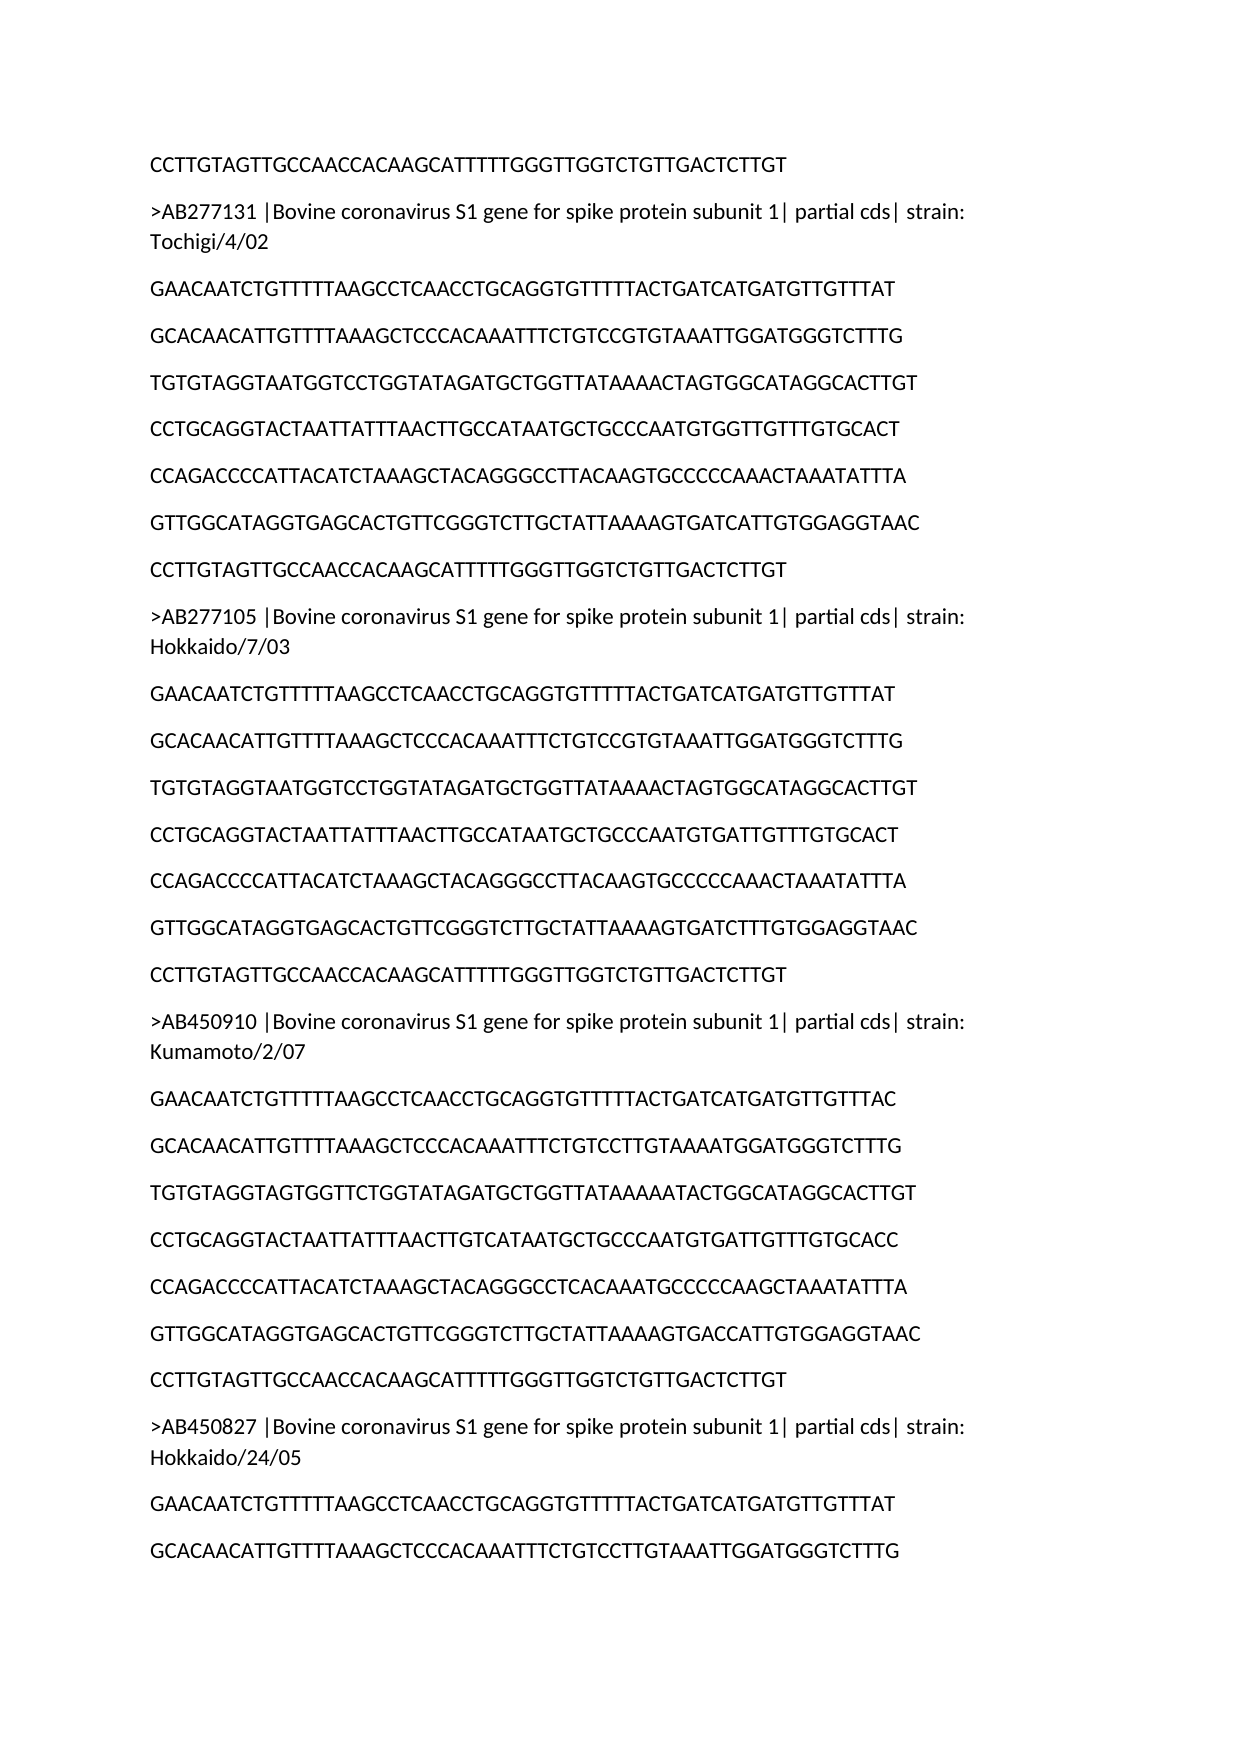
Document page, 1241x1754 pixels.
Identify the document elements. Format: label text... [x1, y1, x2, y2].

text TGTGTAGGTAGTGGTTCTGGTATAGATGCTGGTTATAAAAATACTGGCATAGGCACTTGT [150, 1178, 1090, 1206]
text GAACAATCTGTTTTTAAGCCTCAACCTGCAGGTGTTTTTACTGATCATGATGTTGTTTAT [150, 1489, 1090, 1518]
text >AB450910 |Bovine coronavirus S1 gene for spike protein subunit 1| partial cds| strain: Kumamoto/2/07 [150, 1007, 1090, 1066]
text TGTGTAGGTAATGGTCCTGGTATAGATGCTGGTTATAAAACTAGTGGCATAGGCACTTGT [150, 773, 1090, 801]
text GTTGGCATAGGTGAGCACTGTTCGGGTCTTGCTATTAAAAGTGACCATTGTGGAGGTAAC [150, 1319, 1090, 1347]
text CCAGACCCCATTACATCTAAAGCTACAGGGCCTCACAAATGCCCCCAAGCTAAATATTTA [150, 1272, 1090, 1300]
text CCAGACCCCATTACATCTAAAGCTACAGGGCCTTACAAGTGCCCCCAAACTAAATATTTA [150, 867, 1090, 895]
text CCTTGTAGTTGCCAACCACAAGCATTTTTGGGTTGGTCTGTTGACTCTTGT [150, 960, 1090, 988]
text GCACAACATTGTTTTAAAGCTCCCACAAATTTCTGTCCTTGTAAAATGGATGGGTCTTTG [150, 1131, 1090, 1159]
text GCACAACATTGTTTTAAAGCTCCCACAAATTTCTGTCCGTGTAAATTGGATGGGTCTTTG [150, 726, 1090, 754]
text CCTGCAGGTACTAATTATTTAACTTGTCATAATGCTGCCCAATGTGATTGTTTGTGCACC [150, 1225, 1090, 1253]
text CCTGCAGGTACTAATTATTTAACTTGCCATAATGCTGCCCAATGTGGTTGTTTGTGCACT [150, 414, 1090, 443]
text CCTTGTAGTTGCCAACCACAAGCATTTTTGGGTTGGTCTGTTGACTCTTGT [150, 150, 1090, 178]
text GTTGGCATAGGTGAGCACTGTTCGGGTCTTGCTATTAAAAGTGATCTTTGTGGAGGTAAC [150, 913, 1090, 942]
text GAACAATCTGTTTTTAAGCCTCAACCTGCAGGTGTTTTTACTGATCATGATGTTGTTTAT [150, 274, 1090, 302]
text GAACAATCTGTTTTTAAGCCTCAACCTGCAGGTGTTTTTACTGATCATGATGTTGTTTAT [150, 679, 1090, 707]
text GAACAATCTGTTTTTAAGCCTCAACCTGCAGGTGTTTTTACTGATCATGATGTTGTTTAC [150, 1084, 1090, 1112]
text >AB277131 |Bovine coronavirus S1 gene for spike protein subunit 1| partial cds| strain: Tochigi/4/02 [150, 197, 1090, 255]
text GTTGGCATAGGTGAGCACTGTTCGGGTCTTGCTATTAAAAGTGATCATTGTGGAGGTAAC [150, 508, 1090, 536]
text GCACAACATTGTTTTAAAGCTCCCACAAATTTCTGTCCTTGTAAATTGGATGGGTCTTTG [150, 1536, 1090, 1564]
text >AB277105 |Bovine coronavirus S1 gene for spike protein subunit 1| partial cds| strain: Hokkaido/7/03 [150, 602, 1090, 660]
text GCACAACATTGTTTTAAAGCTCCCACAAATTTCTGTCCGTGTAAATTGGATGGGTCTTTG [150, 321, 1090, 349]
text >AB450827 |Bovine coronavirus S1 gene for spike protein subunit 1| partial cds| strain: Hokkaido/24/05 [150, 1412, 1090, 1471]
text CCTGCAGGTACTAATTATTTAACTTGCCATAATGCTGCCCAATGTGATTGTTTGTGCACT [150, 820, 1090, 848]
text TGTGTAGGTAATGGTCCTGGTATAGATGCTGGTTATAAAACTAGTGGCATAGGCACTTGT [150, 368, 1090, 396]
text CCTTGTAGTTGCCAACCACAAGCATTTTTGGGTTGGTCTGTTGACTCTTGT [150, 1366, 1090, 1394]
text CCTTGTAGTTGCCAACCACAAGCATTTTTGGGTTGGTCTGTTGACTCTTGT [150, 555, 1090, 583]
text CCAGACCCCATTACATCTAAAGCTACAGGGCCTTACAAGTGCCCCCAAACTAAATATTTA [150, 461, 1090, 489]
